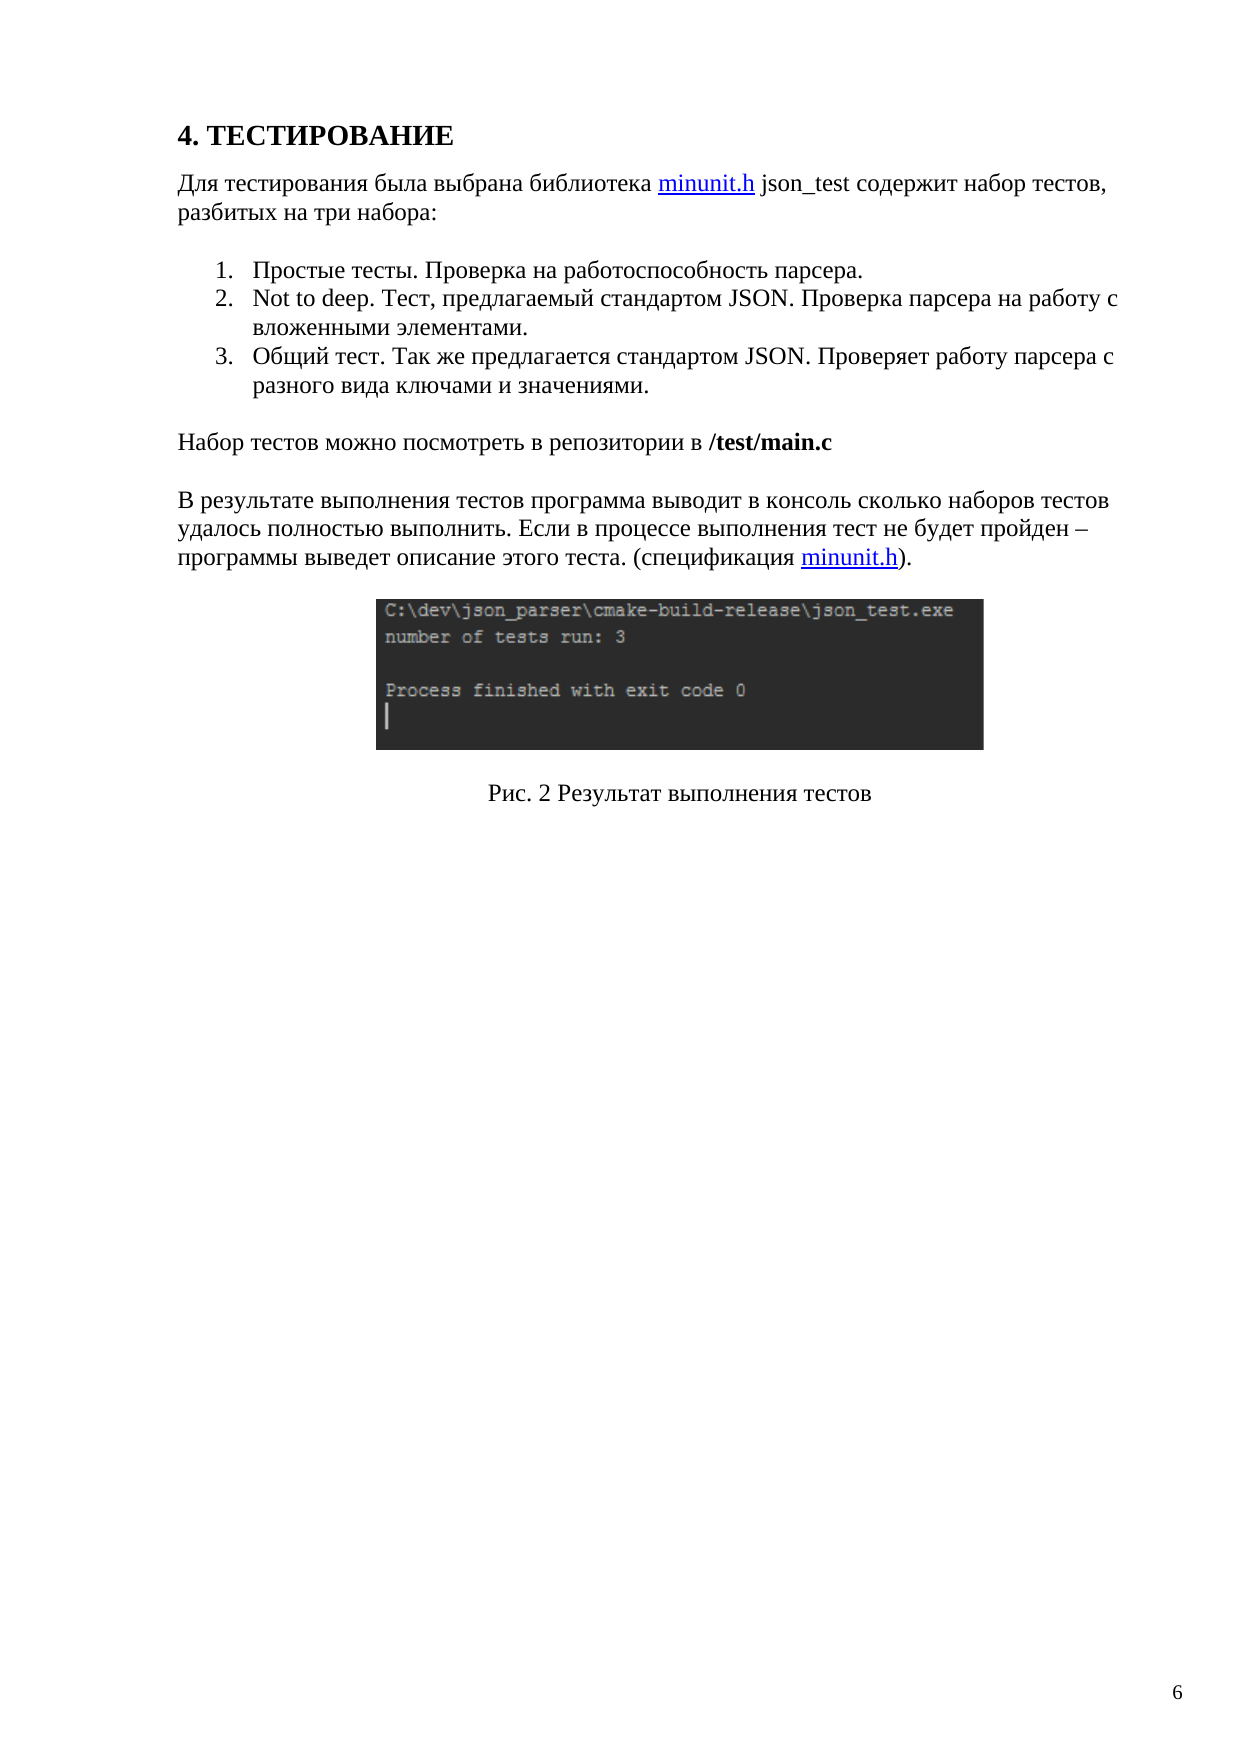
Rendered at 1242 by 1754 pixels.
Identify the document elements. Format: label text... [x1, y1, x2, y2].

text Набор тестов можно посмотреть в репозитории в /test/main.c [177, 427, 1183, 456]
list Not to deep. Тест, предлагаемый стандартом JSON. Проверка парсера на работу с вложенными элементами. [215, 283, 1183, 341]
picture [376, 599, 984, 750]
text 4. Тестирование [177, 118, 1183, 152]
list Общий тест. Так же предлагается стандартом JSON. Проверяет работу парсера с разного вида ключами и значениями. [215, 341, 1183, 398]
text В результате выполнения тестов программа выводит в консоль сколько наборов тестов удалось полностью выполнить. Если в процессе выполнения тест не будет пройден – программы выведет описание этого теста. (спецификация minunit.h). [177, 485, 1183, 571]
text Рис. 2 Результат выполнения тестов [177, 778, 1183, 807]
list Простые тесты. Проверка на работоспособность парсера. [215, 255, 1183, 283]
text Для тестирования была выбрана библиотека minunit.h json_test содержит набор тестов, разбитых на три набора: [177, 168, 1183, 226]
